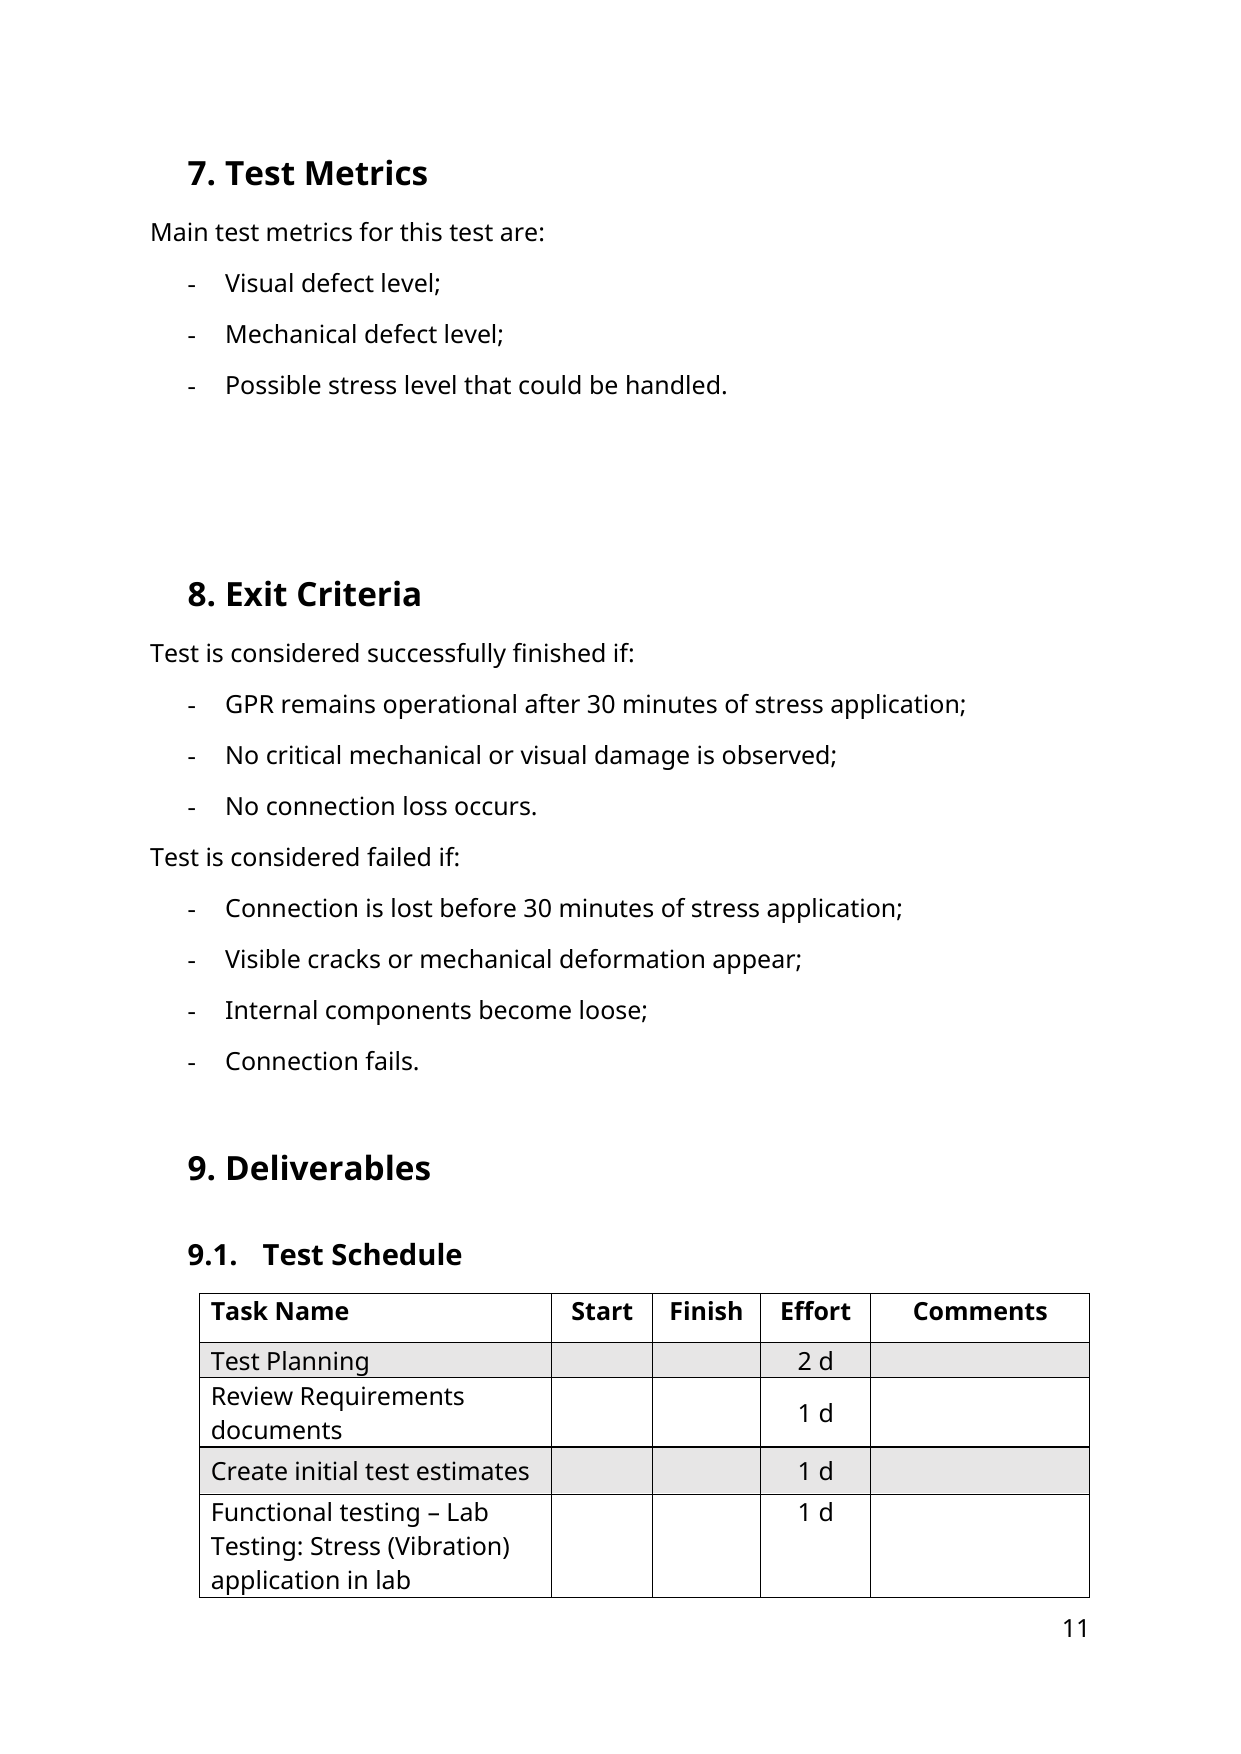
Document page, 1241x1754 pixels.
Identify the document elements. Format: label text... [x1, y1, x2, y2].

table_cell Test Planning [200, 1343, 551, 1377]
text Test is considered successfully finished if: [150, 636, 1090, 670]
list Internal components become loose; [187, 993, 1090, 1027]
table_cell [871, 1343, 1089, 1377]
list Possible stress level that could be handled. [187, 368, 1090, 402]
table_header Finish [653, 1294, 760, 1342]
table_cell Review Requirements documents [200, 1378, 551, 1446]
list Mechanical defect level; [187, 317, 1090, 351]
list Visual defect level; [187, 266, 1090, 300]
table_header Effort [761, 1294, 870, 1342]
table_header Task Name [200, 1294, 551, 1342]
table_cell [552, 1378, 652, 1446]
table_cell [653, 1378, 760, 1446]
table_cell [552, 1343, 652, 1377]
list Connection fails. [187, 1044, 1090, 1078]
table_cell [200, 1495, 551, 1597]
table_cell [871, 1495, 1089, 1597]
table_cell [552, 1495, 652, 1597]
table_header Comments [871, 1294, 1089, 1342]
list No critical mechanical or visual damage is observed; [187, 738, 1090, 772]
list GPR remains operational after 30 minutes of stress application; [187, 687, 1090, 721]
list Connection is lost before 30 minutes of stress application; [187, 891, 1090, 925]
table_cell [653, 1495, 760, 1597]
subtitle Test Metrics [187, 150, 1090, 195]
table_cell 1 d [761, 1448, 870, 1493]
table_cell [552, 1448, 652, 1493]
subtitle Test Schedule [187, 1235, 1090, 1274]
table_cell 1 d [761, 1495, 870, 1597]
subtitle Exit Criteria [187, 571, 1090, 616]
text Main test metrics for this test are: [150, 215, 1090, 249]
list Visible cracks or mechanical deformation appear; [187, 942, 1090, 976]
table_cell [871, 1448, 1089, 1493]
table_cell Create initial test estimates [200, 1448, 551, 1493]
table_cell [653, 1448, 760, 1493]
table_header Start [552, 1294, 652, 1342]
table_cell 1 d [761, 1378, 870, 1446]
table_cell [653, 1343, 760, 1377]
table_cell 2 d [761, 1343, 870, 1377]
table_cell [871, 1378, 1089, 1446]
list No connection loss occurs. [187, 789, 1090, 823]
subtitle Deliverables [187, 1145, 1090, 1190]
text Test is considered failed if: [150, 840, 1090, 874]
